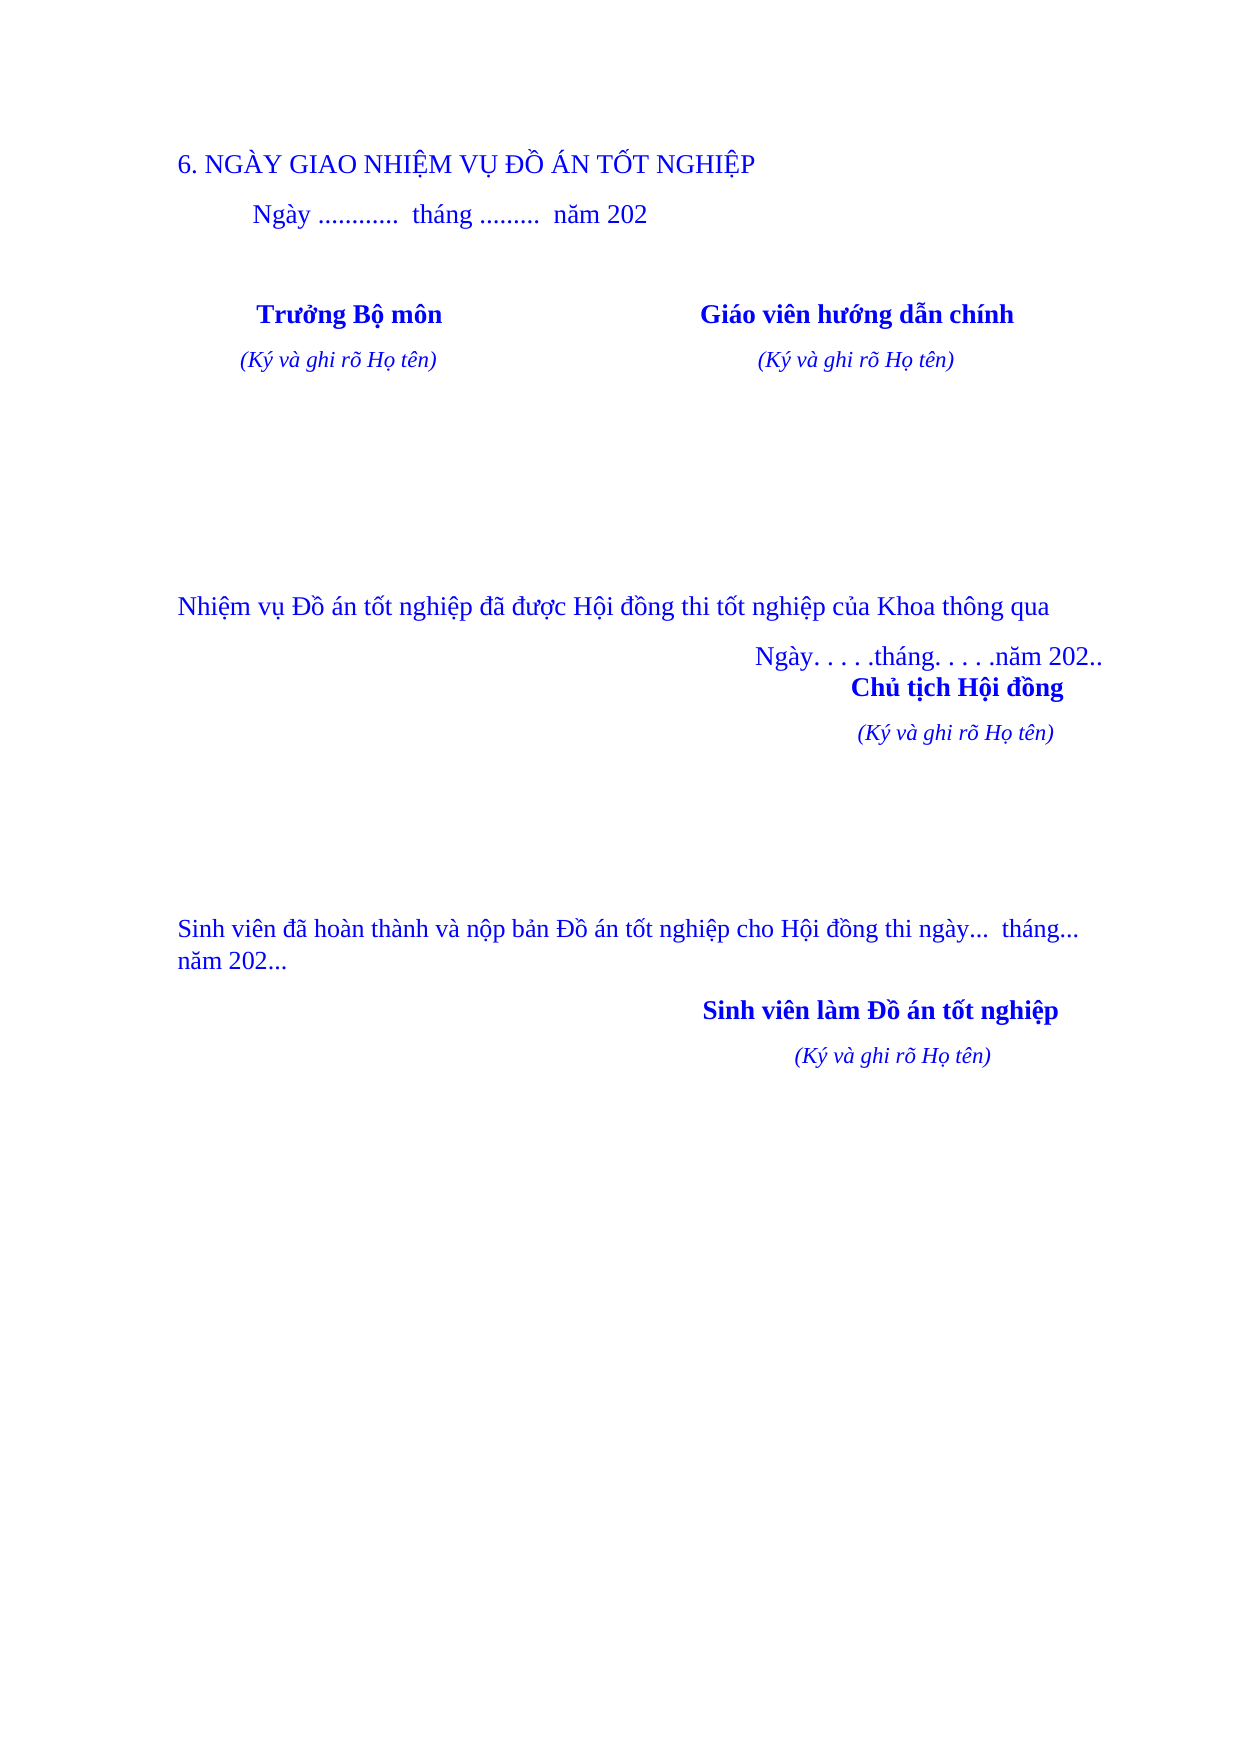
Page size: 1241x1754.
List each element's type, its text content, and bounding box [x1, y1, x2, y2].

text Sinh viên đã hoàn thành và nộp bản Đồ án tốt nghiệp cho Hội đồng thi ngày... tháng... năm 202... [177, 913, 1122, 975]
text (Ký và ghi rõ Họ tên) [177, 1042, 1122, 1068]
text 6. NGÀY GIAO NHIỆM VỤ ĐỒ ÁN TỐT NGHIỆP [177, 148, 1122, 179]
text Sinh viên làm Đồ án tốt nghiệp [177, 994, 1122, 1025]
text Ngày ............ tháng ......... năm 202 [177, 198, 1122, 229]
text Nhiệm vụ Đồ án tốt nghiệp đã được Hội đồng thi tốt nghiệp của Khoa thông qua [177, 590, 1122, 621]
text Ngày. . . . .tháng. . . . .năm 202.. Chủ tịch Hội đồng [402, 640, 1122, 702]
text (Ký và ghi rõ Họ tên) [177, 719, 1122, 746]
table_header Giáo viên hướng dẫn chính (Ký và ghi rõ Họ tên) [592, 298, 1122, 389]
table_header Trưởng Bộ môn (Ký và ghi rõ Họ tên) [177, 298, 592, 389]
